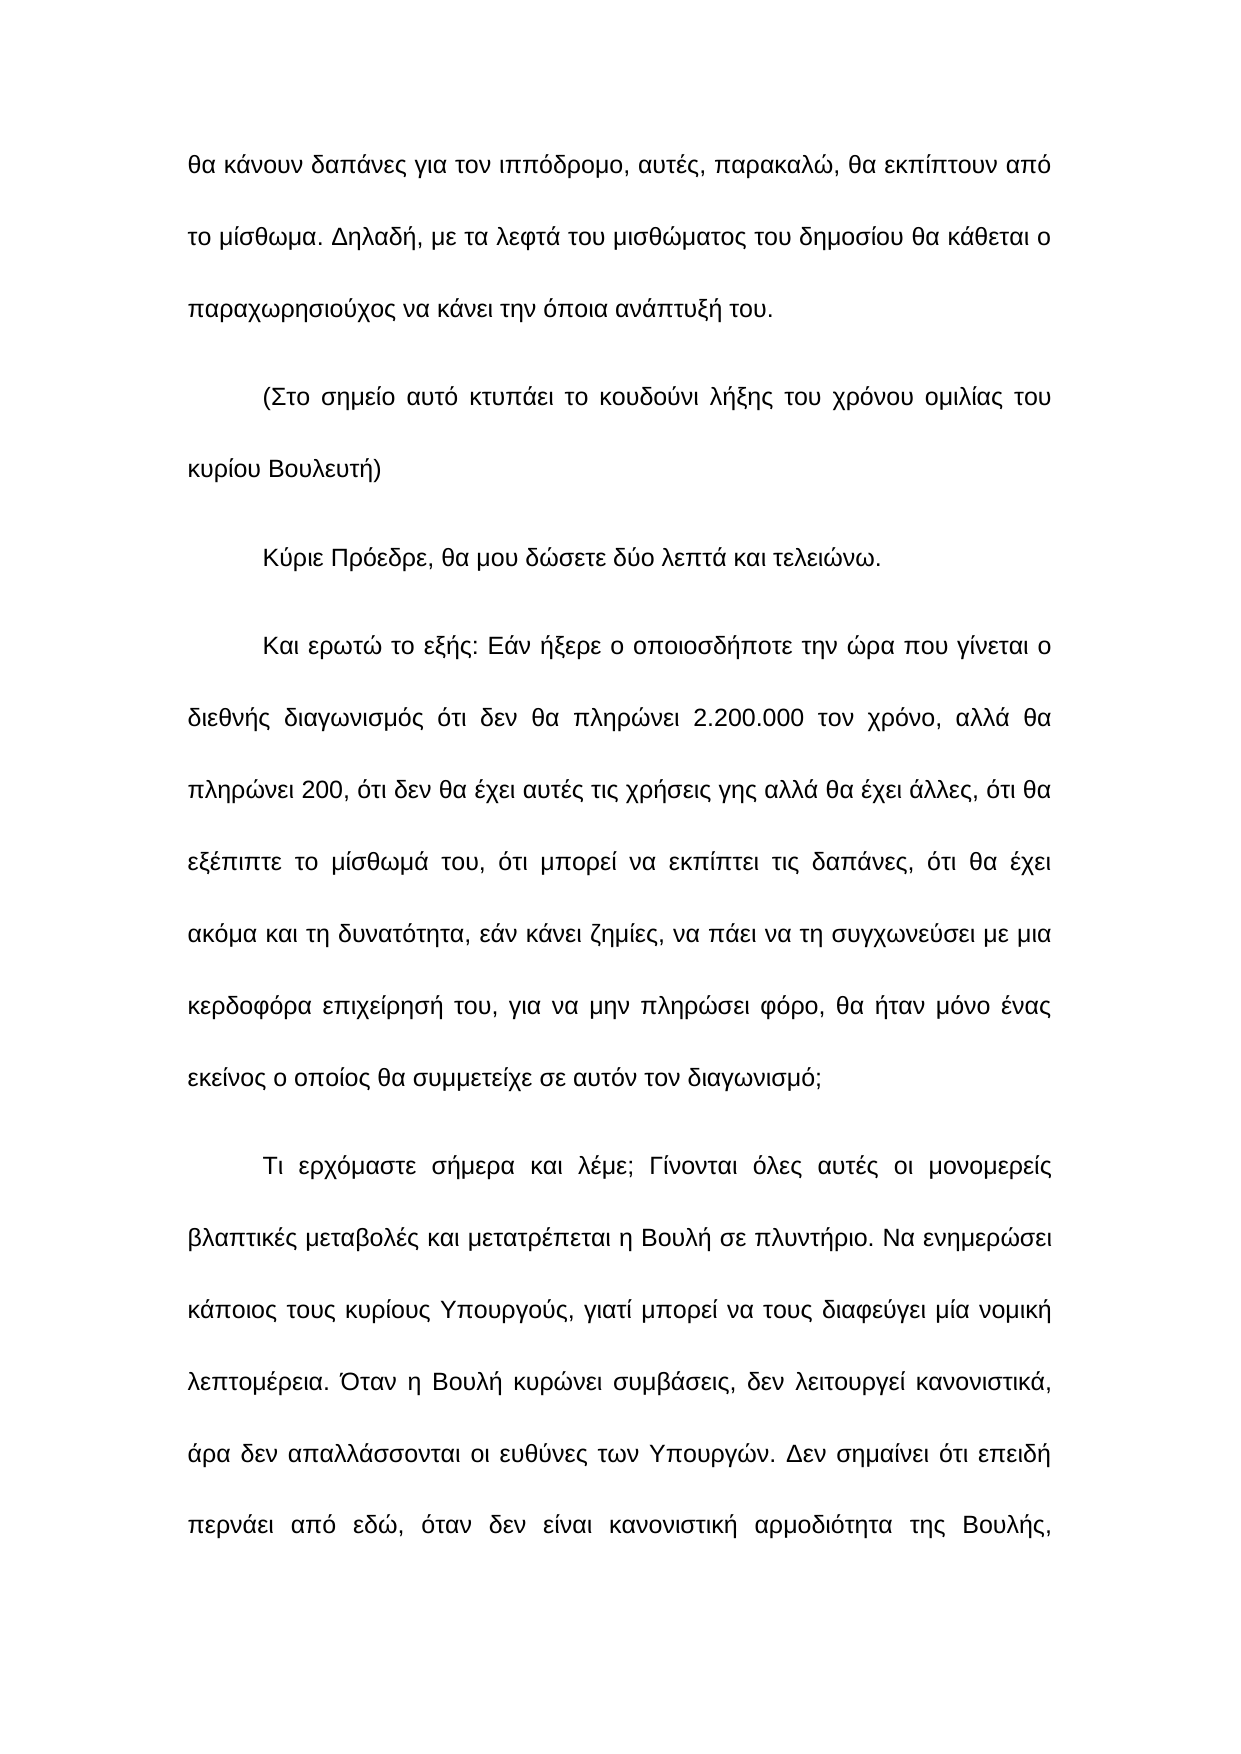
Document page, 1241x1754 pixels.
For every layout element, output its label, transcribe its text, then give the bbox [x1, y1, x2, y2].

text (Στο σημείο αυτό κτυπάει το κουδούνι λήξης του χρόνου ομιλίας του κυρίου Βουλευτή) [187, 382, 1053, 483]
text Κύριε Πρόεδρε, θα μου δώσετε δύο λεπτά και τελειώνω. [187, 543, 1053, 571]
text Και ερωτώ το εξής: Εάν ήξερε ο οποιοσδήποτε την ώρα που γίνεται ο διεθνής διαγωνισμός ότι δεν θα πληρώνει 2.200.000 τον χρόνο, αλλά θα πληρώνει 200, ότι δεν θα έχει αυτές τις χρήσεις γης αλλά θα έχει άλλες, ότι θα εξέπιπτε το μίσθωμά του, ότι μπορεί να εκπίπτει τις δαπάνες, ότι θα έχει ακόμα και τη δυνατότητα, εάν κάνει ζημίες, να πάει να τη συγχωνεύσει με μια κερδοφόρα επιχείρησή του, για να μην πληρώσει φόρο, θα ήταν μόνο ένας εκείνος ο οποίος θα συμμετείχε σε αυτόν τον διαγωνισμό; [187, 631, 1053, 1091]
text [187, 1151, 1053, 1539]
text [187, 150, 1053, 322]
